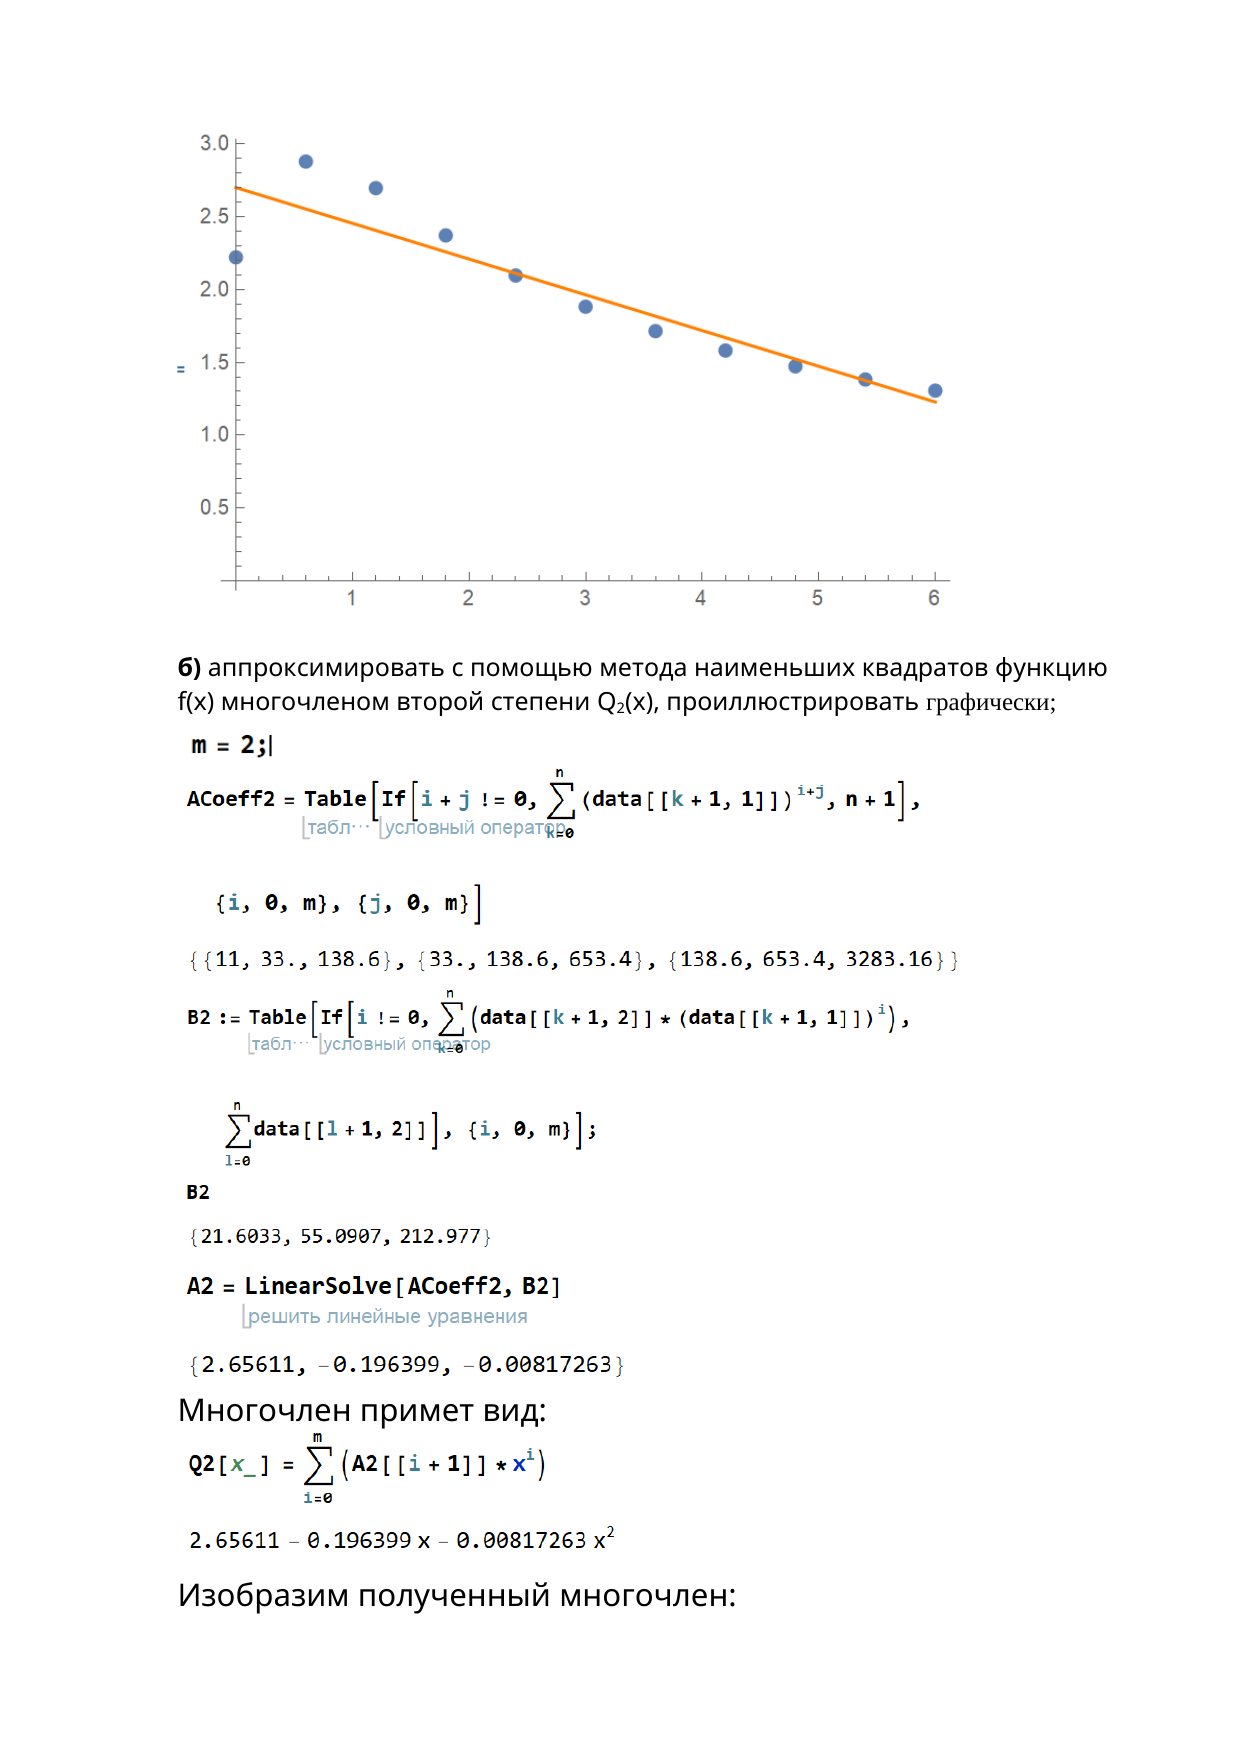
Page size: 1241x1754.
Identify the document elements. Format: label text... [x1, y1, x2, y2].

picture [177, 718, 973, 1388]
text Изобразим полученный многочлен: [177, 1573, 1152, 1616]
picture [177, 118, 1041, 622]
text б) аппроксимировать с помощью метода наименьших квадратов функцию f(x) многочленом второй степени Q2(x), проиллюстрировать графически; [177, 650, 1152, 718]
text Многочлен примет вид: [177, 1388, 1152, 1431]
picture [177, 1430, 626, 1574]
